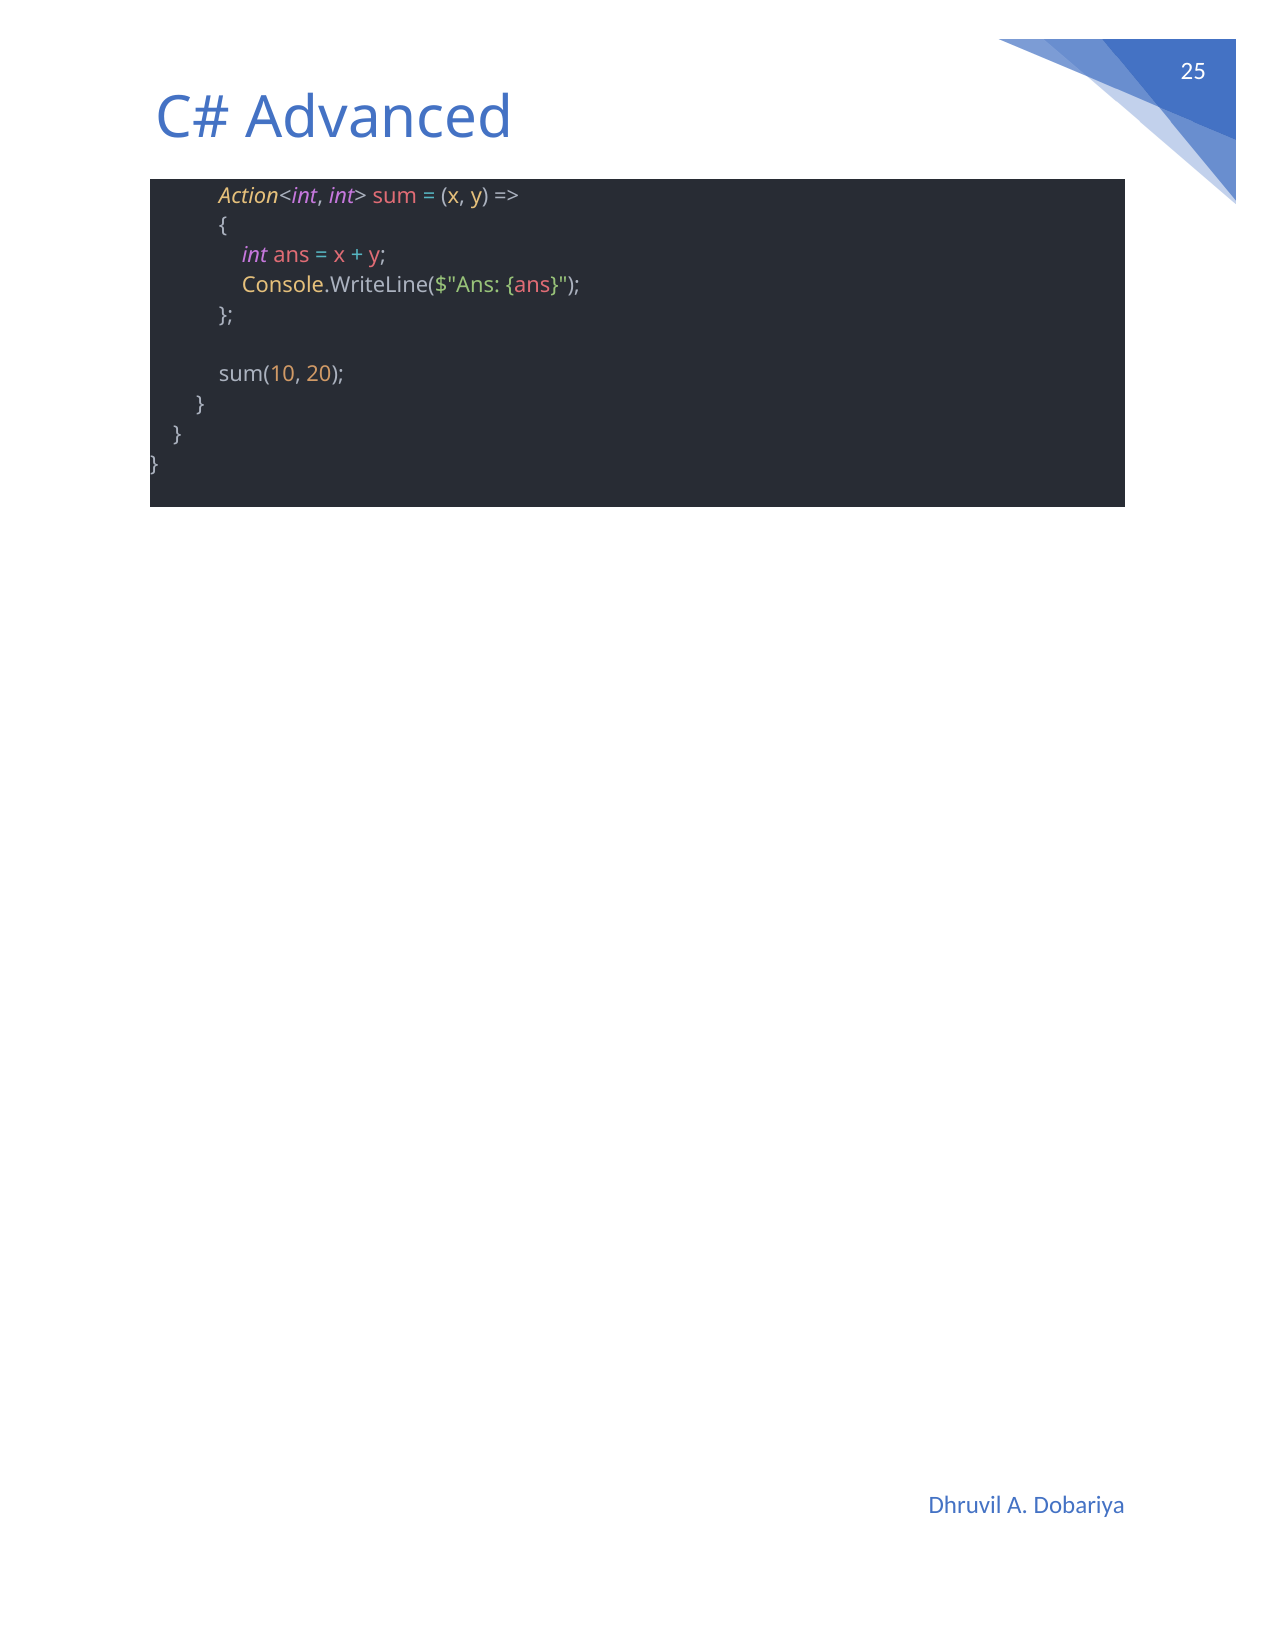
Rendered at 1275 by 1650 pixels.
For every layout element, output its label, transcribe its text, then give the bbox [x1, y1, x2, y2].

text Action<int, int> sum = (x, y) => [150, 179, 1125, 209]
text } [150, 448, 1125, 477]
text } [150, 418, 1125, 448]
text }; [150, 299, 1125, 328]
text } [150, 388, 1125, 418]
text sum(10, 20); [150, 358, 1125, 388]
text int ans = x + y; [150, 239, 1125, 269]
picture [997, 39, 1236, 205]
text { [150, 209, 1125, 239]
text Console.WriteLine($"Ans: {ans}"); [150, 269, 1125, 299]
